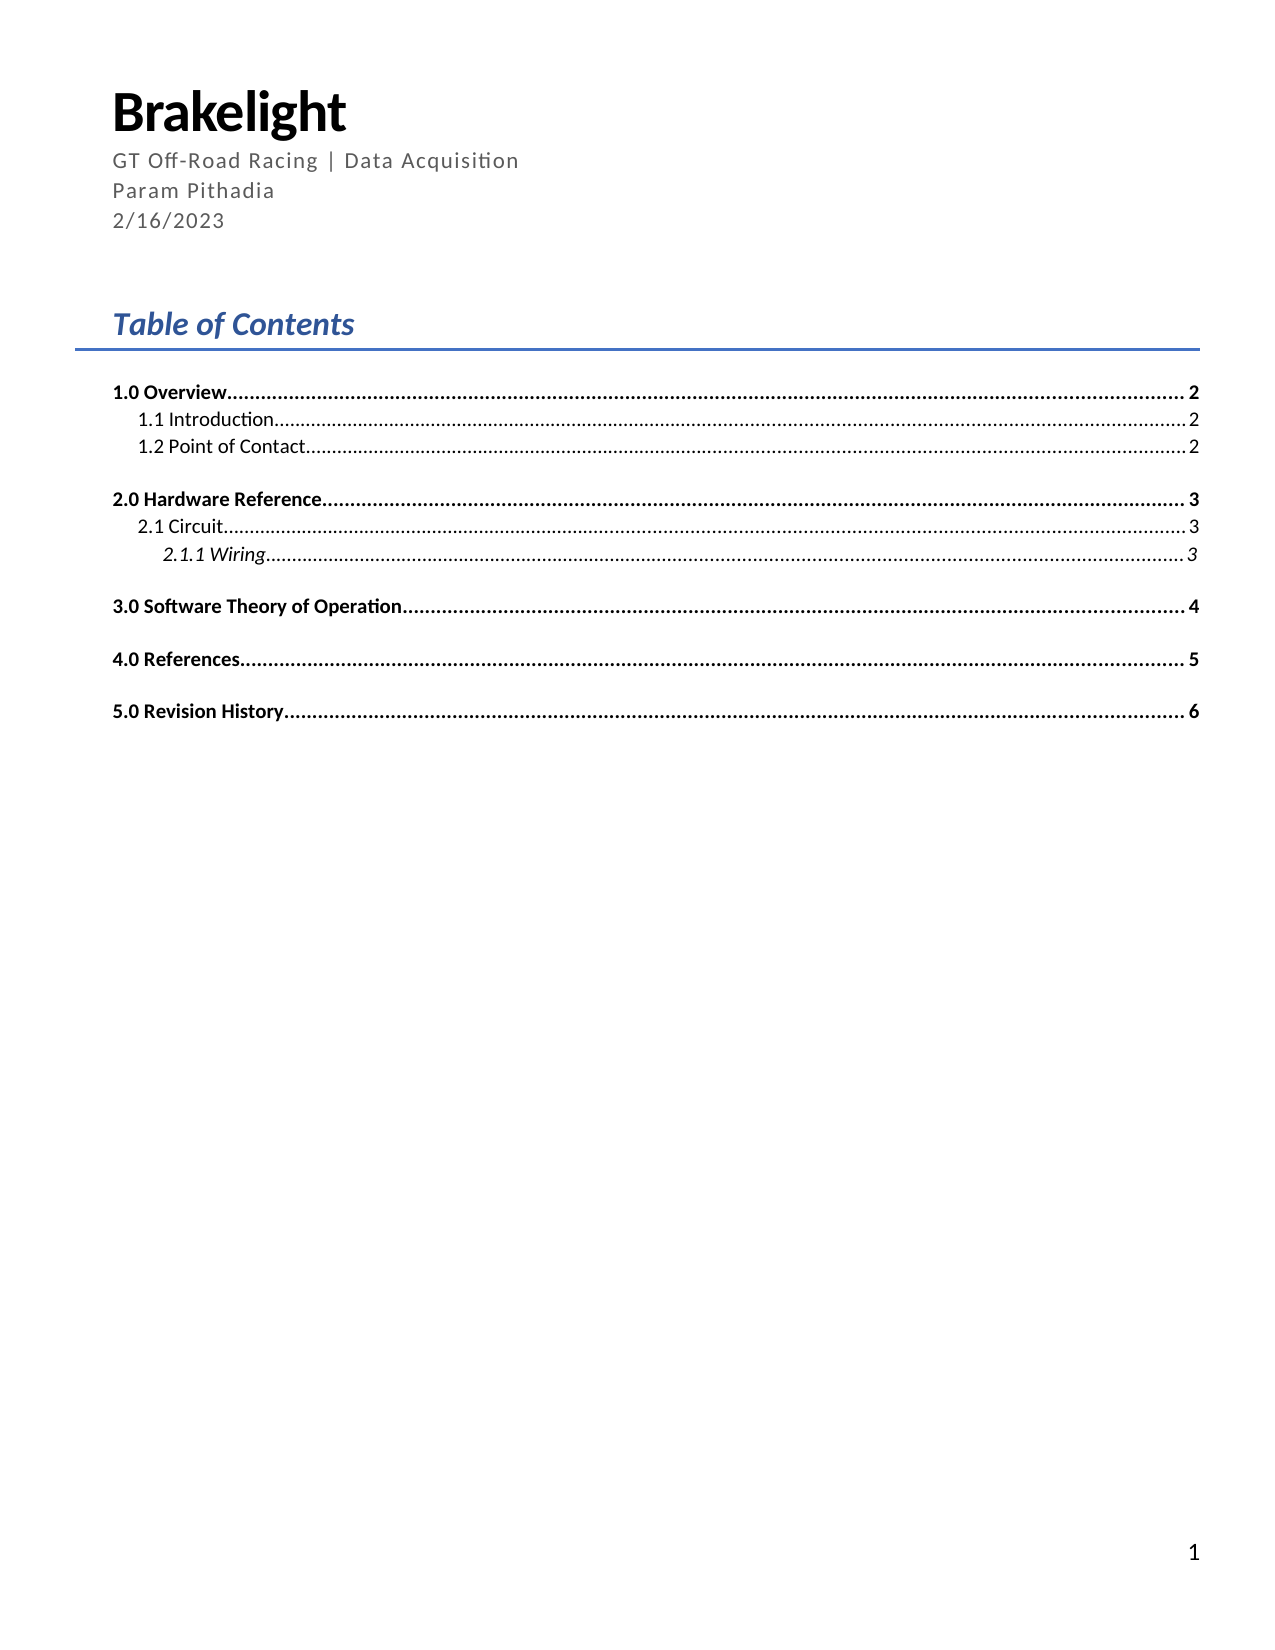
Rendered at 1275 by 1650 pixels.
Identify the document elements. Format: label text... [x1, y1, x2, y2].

title Brakelight [75, 75, 1200, 146]
subtitle Param Pithadia [75, 176, 1200, 204]
subtitle GT Off-Road Racing | Data Acquisition [75, 146, 1200, 174]
subtitle 2/16/2023 [75, 207, 1200, 235]
